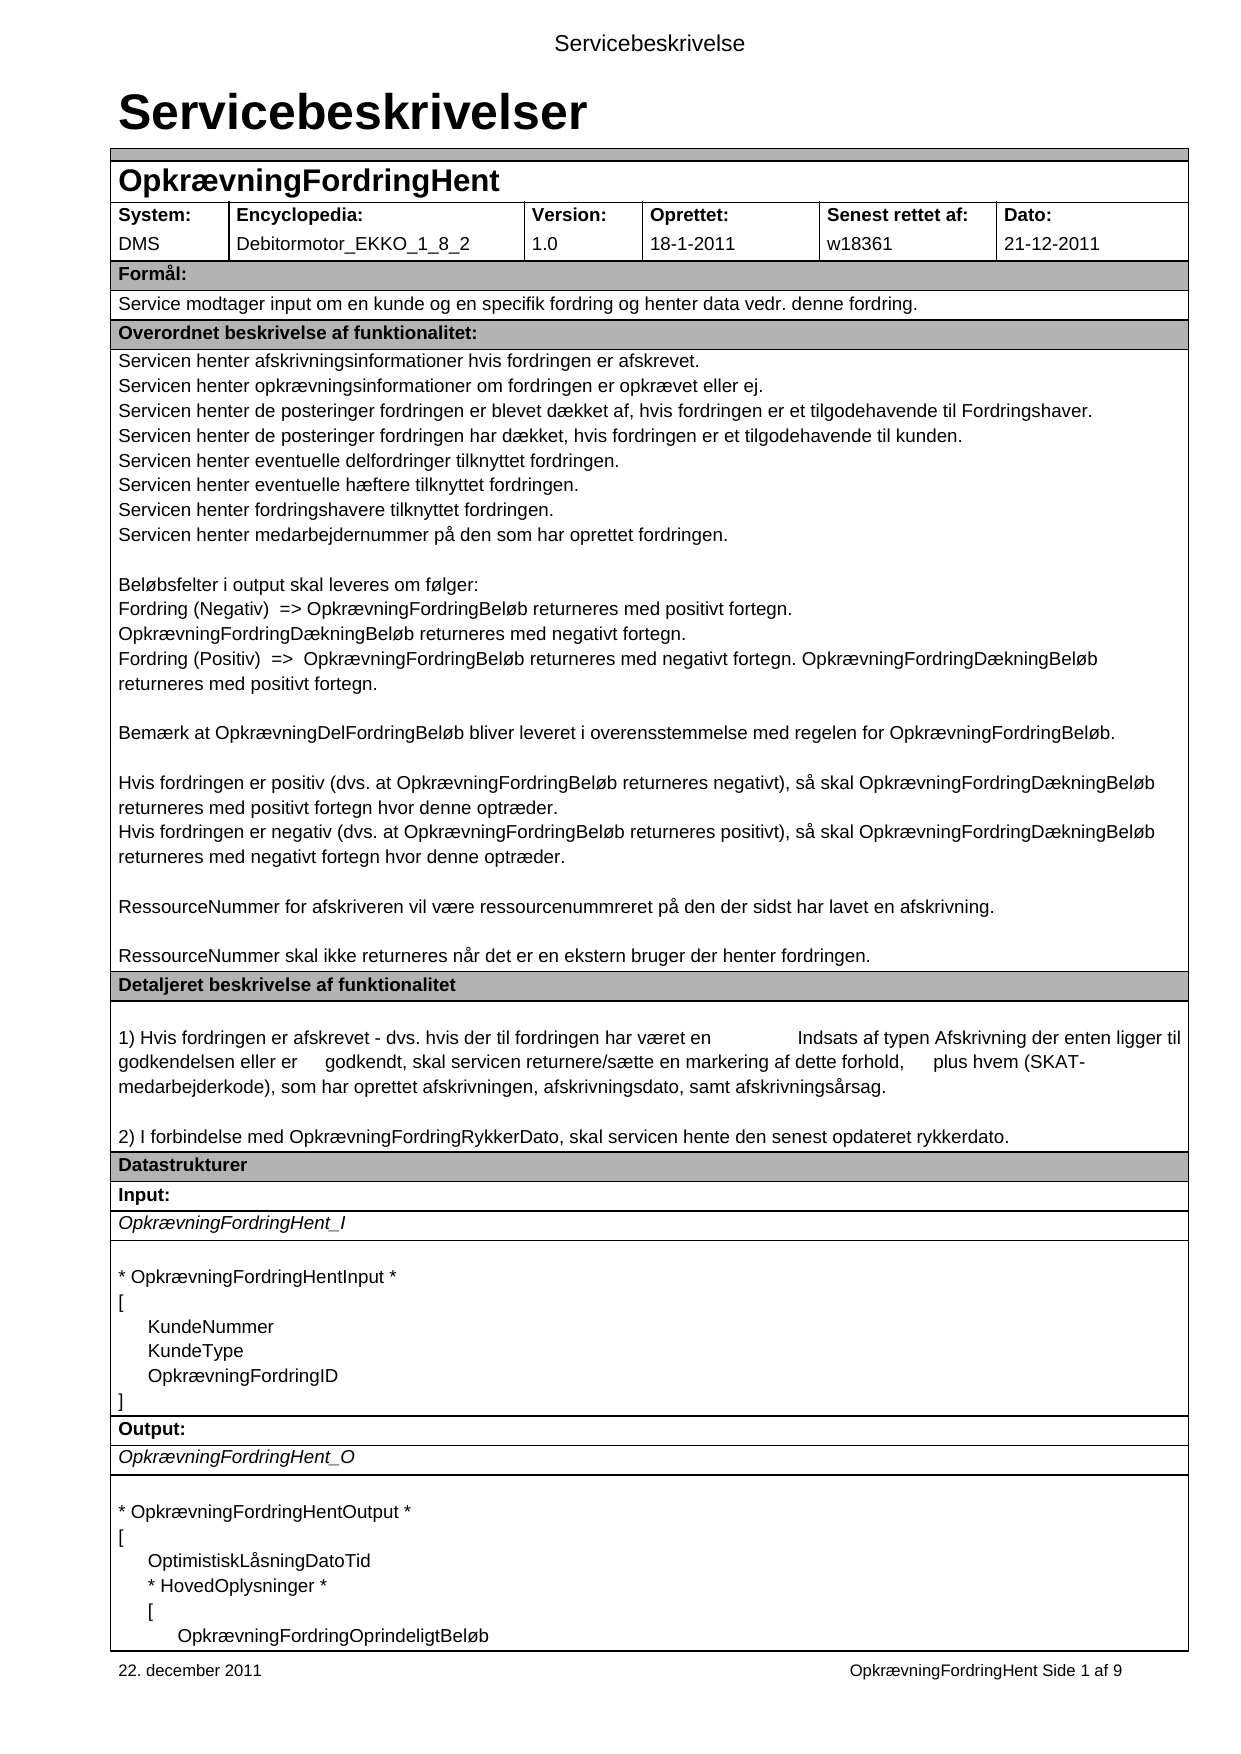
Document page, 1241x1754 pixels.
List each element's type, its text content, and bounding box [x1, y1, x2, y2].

table_cell Debitormotor_EKKO_1_8_2 [230, 231, 524, 260]
table_cell OpkrævningFordringHent [111, 162, 1188, 201]
table_cell 18-1-2011 [643, 231, 819, 260]
table_cell 1) Hvis fordringen er afskrevet - dvs. hvis der til fordringen har været en Indsats af typen Afskrivning der enten ligger til godkendelsen eller er godkendt, skal servicen returnere/sætte en markering af dette forhold, plus hvem (SKAT-medarbejderkode), som har oprettet afskrivningen, afskrivningsdato, samt afskrivningsårsag. 2) I forbindelse med OpkrævningFordringRykkerDato, skal servicen hente den senest opdateret rykkerdato. [111, 1002, 1188, 1151]
table_cell Output: [111, 1417, 1188, 1445]
table_cell 1.0 [525, 231, 642, 260]
table_cell * OpkrævningFordringHentInput * [ KundeNummer KundeType OpkrævningFordringID ] [111, 1241, 1188, 1415]
text Servicebeskrivelser [118, 82, 1181, 140]
table_cell Service modtager input om en kunde og en specifik fordring og henter data vedr. denne fordring. [111, 291, 1188, 319]
table_cell w18361 [820, 231, 996, 260]
table_cell Detaljeret beskrivelse af funktionalitet [111, 972, 1188, 1000]
table_cell Formål: [111, 262, 1188, 290]
table_cell Oprettet: [643, 203, 819, 231]
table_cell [111, 1476, 1188, 1650]
table_cell Version: [525, 203, 642, 231]
table_cell OpkrævningFordringHent_I [111, 1212, 1188, 1239]
table_cell 21-12-2011 [997, 231, 1188, 260]
table_cell Datastrukturer [111, 1153, 1188, 1181]
table_cell Senest rettet af: [820, 203, 996, 231]
table_cell DMS [111, 231, 228, 260]
table_cell Input: [111, 1182, 1188, 1210]
table_cell System: [111, 203, 228, 231]
table_cell Overordnet beskrivelse af funktionalitet: [111, 321, 1188, 349]
table_cell Servicen henter afskrivningsinformationer hvis fordringen er afskrevet. Servicen henter opkrævningsinformationer om fordringen er opkrævet eller ej. Servicen henter de posteringer fordringen er blevet dækket af, hvis fordringen er et tilgodehavende til Fordringshaver. Servicen henter de posteringer fordringen har dækket, hvis fordringen er et tilgodehavende til kunden. Servicen henter eventuelle delfordringer tilknyttet fordringen. Servicen henter eventuelle hæftere tilknyttet fordringen. Servicen henter fordringshavere tilknyttet fordringen. Servicen henter medarbejdernummer på den som har oprettet fordringen. Beløbsfelter i output skal leveres om følger: Fordring (Negativ) => OpkrævningFordringBeløb returneres med positivt fortegn. OpkrævningFordringDækningBeløb returneres med negativt fortegn. Fordring (Positiv) => OpkrævningFordringBeløb returneres med negativt fortegn. OpkrævningFordringDækningBeløb returneres med positivt fortegn. Bemærk at OpkrævningDelFordringBeløb bliver leveret i overensstemmelse med regelen for OpkrævningFordringBeløb. Hvis fordringen er positiv (dvs. at OpkrævningFordringBeløb returneres negativt), så skal OpkrævningFordringDækningBeløb returneres med positivt fortegn hvor denne optræder. Hvis fordringen er negativ (dvs. at OpkrævningFordringBeløb returneres positivt), så skal OpkrævningFordringDækningBeløb returneres med negativt fortegn hvor denne optræder. RessourceNummer for afskriveren vil være ressourcenummreret på den der sidst har lavet en afskrivning. RessourceNummer skal ikke returneres når det er en ekstern bruger der henter fordringen. [111, 350, 1188, 971]
table_cell Dato: [997, 203, 1188, 231]
table_header [111, 149, 1188, 160]
table_cell OpkrævningFordringHent_O [111, 1446, 1188, 1474]
table_cell Encyclopedia: [230, 203, 524, 231]
